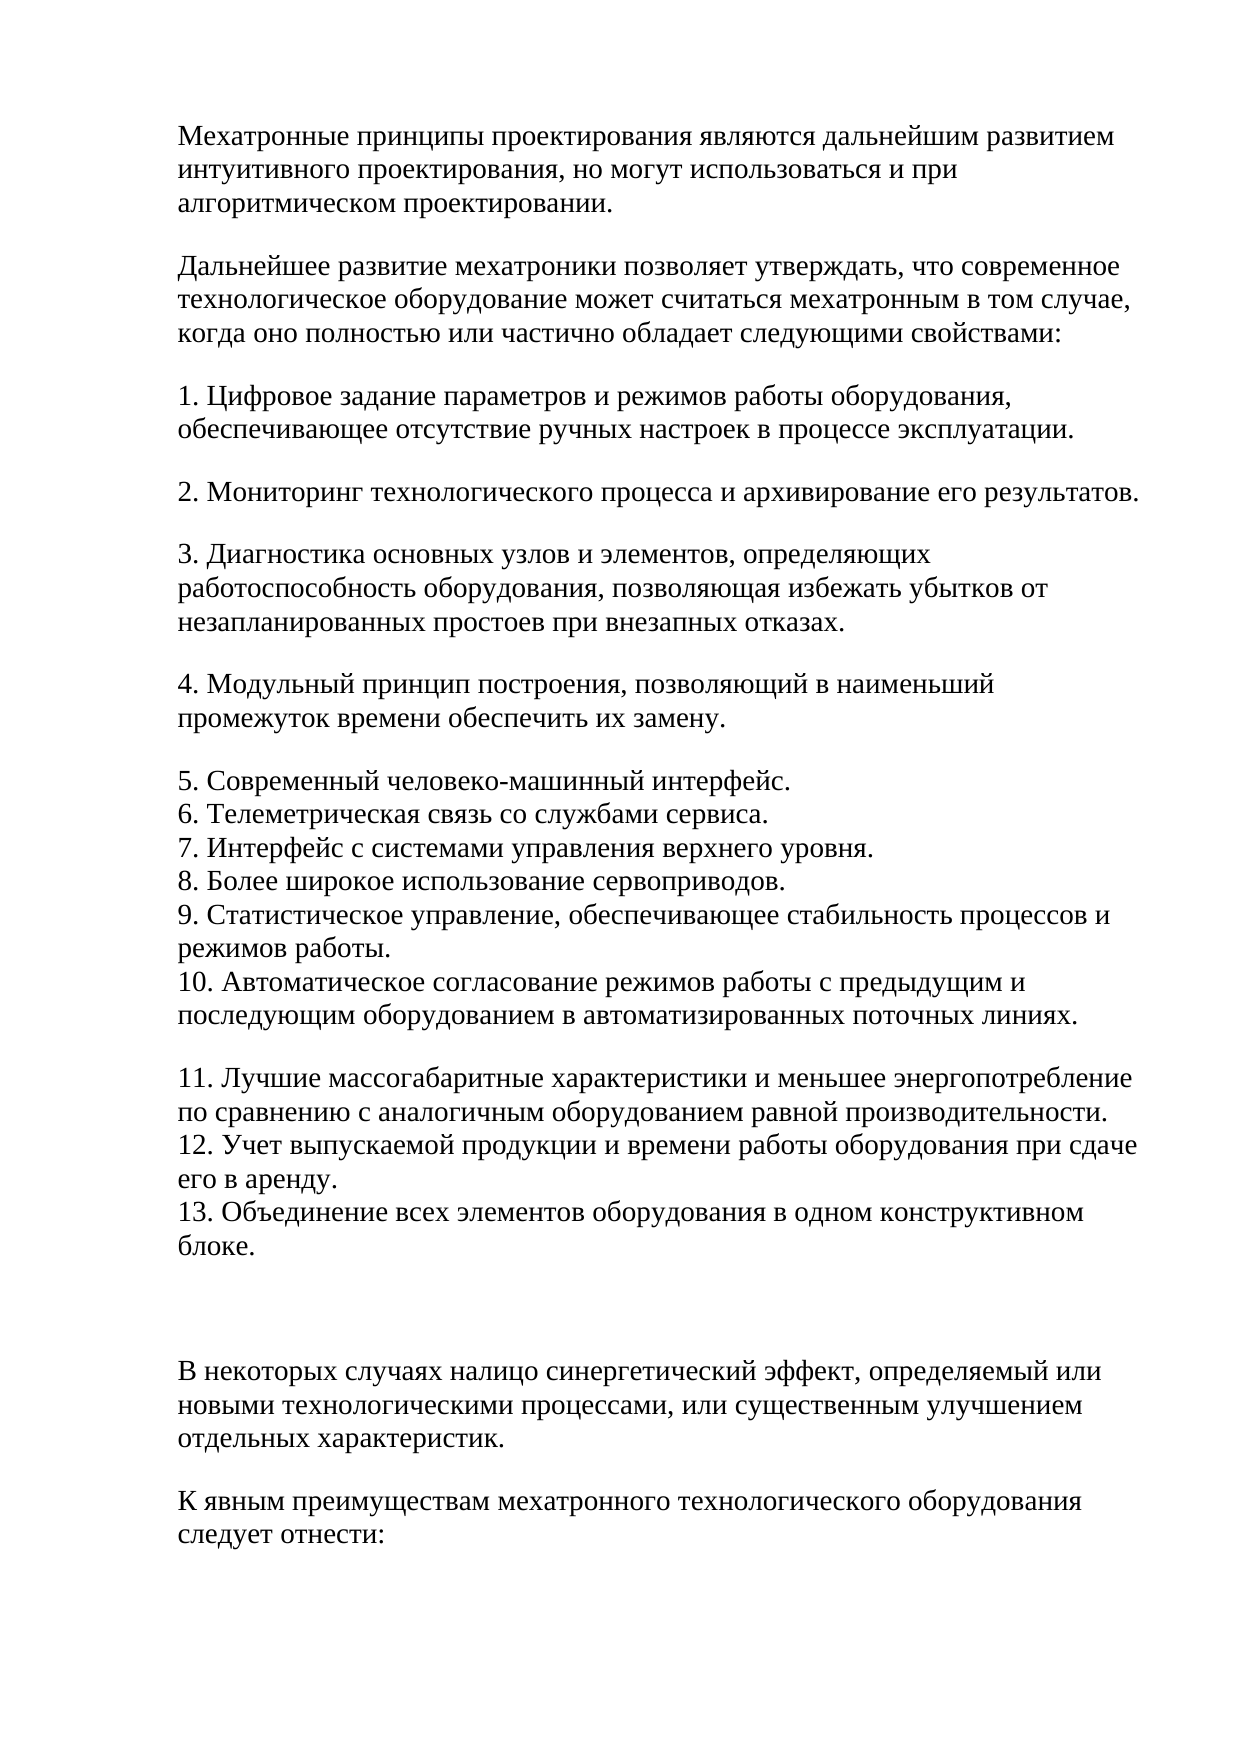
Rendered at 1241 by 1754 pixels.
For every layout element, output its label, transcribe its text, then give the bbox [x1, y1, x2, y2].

text К явным преимуществам мехатронного технологического оборудования следует отнести: [177, 1483, 1152, 1550]
text Мехатронные принципы проектирования являются дальнейшим развитием интуитивного проектирования, но могут использоваться и при алгоритмическом проектировании. [177, 118, 1152, 219]
text 5. Современный человеко-машинный интерфейс. 6. Телеметрическая связь со службами сервиса. 7. Интерфейс с системами управления верхнего уровня. 8. Более широкое использование сервоприводов. 9. Статистическое управление, обеспечивающее стабильность процессов и режимов работы. 10. Автоматическое согласование режимов работы с предыдущим и последующим оборудованием в автоматизированных поточных линиях. [177, 763, 1152, 1031]
text 1. Цифровое задание параметров и режимов работы оборудования, обеспечивающее отсутствие ручных настроек в процессе эксплуатации. [177, 378, 1152, 445]
text 4. Модульный принцип построения, позволяющий в наименьший промежуток времени обеспечить их замену. [177, 666, 1152, 733]
text 2. Мониторинг технологического процесса и архивирование его результатов. [177, 474, 1152, 507]
text В некоторых случаях налицо синергетический эффект, определяемый или новыми технологическими процессами, или существенным улучшением отдельных характеристик. [177, 1353, 1152, 1454]
text Дальнейшее развитие мехатроники позволяет утверждать, что современное технологическое оборудование может считаться мехатронным в том случае, когда оно полностью или частично обладает следующими свойствами: [177, 248, 1152, 348]
text 11. Лучшие массогабаритные характеристики и меньшее энергопотребление по сравнению с аналогичным оборудованием равной производительности. 12. Учет выпускаемой продукции и времени работы оборудования при сдаче его в аренду. 13. Объединение всех элементов оборудования в одном конструктивном блоке. [177, 1060, 1152, 1261]
text 3. Диагностика основных узлов и элементов, определяющих работоспособность оборудования, позволяющая избежать убытков от незапланированных простоев при внезапных отказах. [177, 537, 1152, 637]
